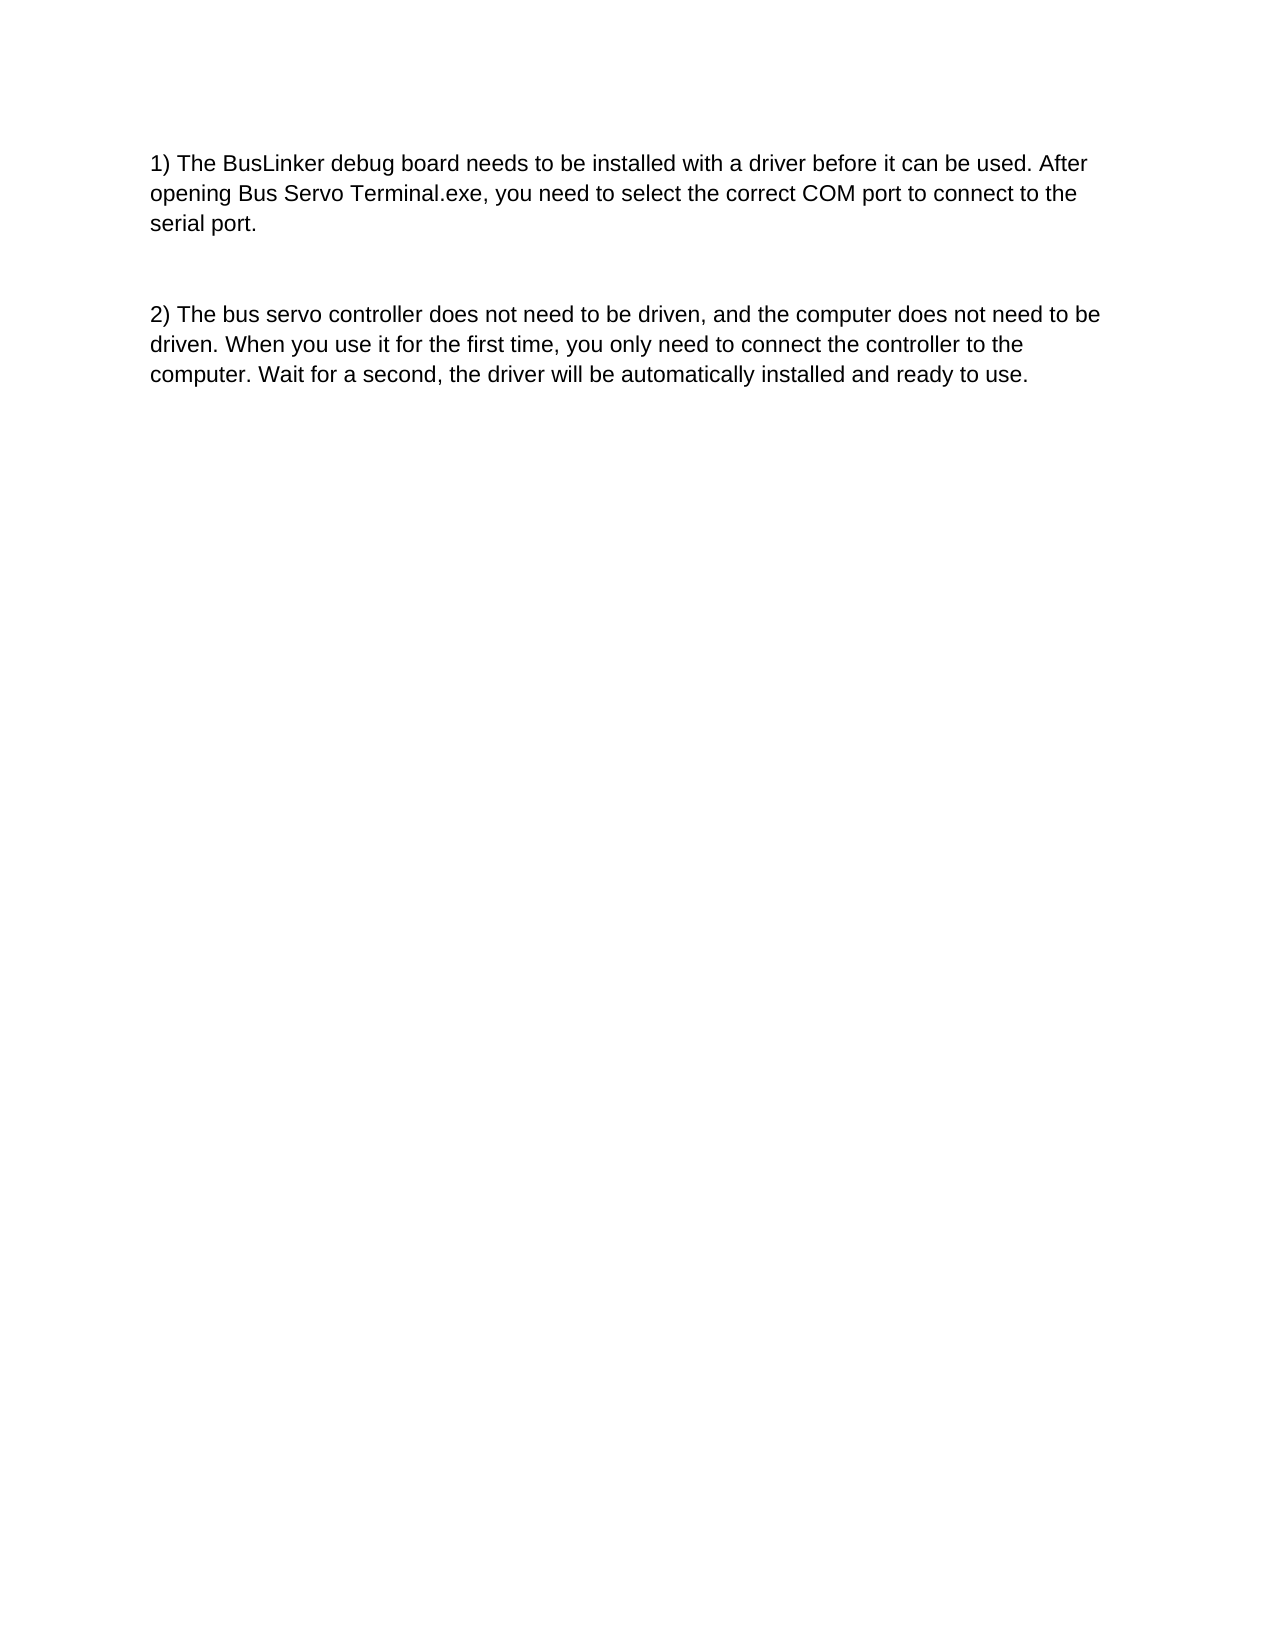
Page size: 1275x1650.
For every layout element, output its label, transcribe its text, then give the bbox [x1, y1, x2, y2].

text 1) The BusLinker debug board needs to be installed with a driver before it can be used. After opening Bus Servo Terminal.exe, you need to select the correct COM port to connect to the serial port. [150, 150, 1125, 237]
text 2) The bus servo controller does not need to be driven, and the computer does not need to be driven. When you use it for the first time, you only need to connect the controller to the computer. Wait for a second, the driver will be automatically installed and ready to use. [150, 301, 1125, 388]
